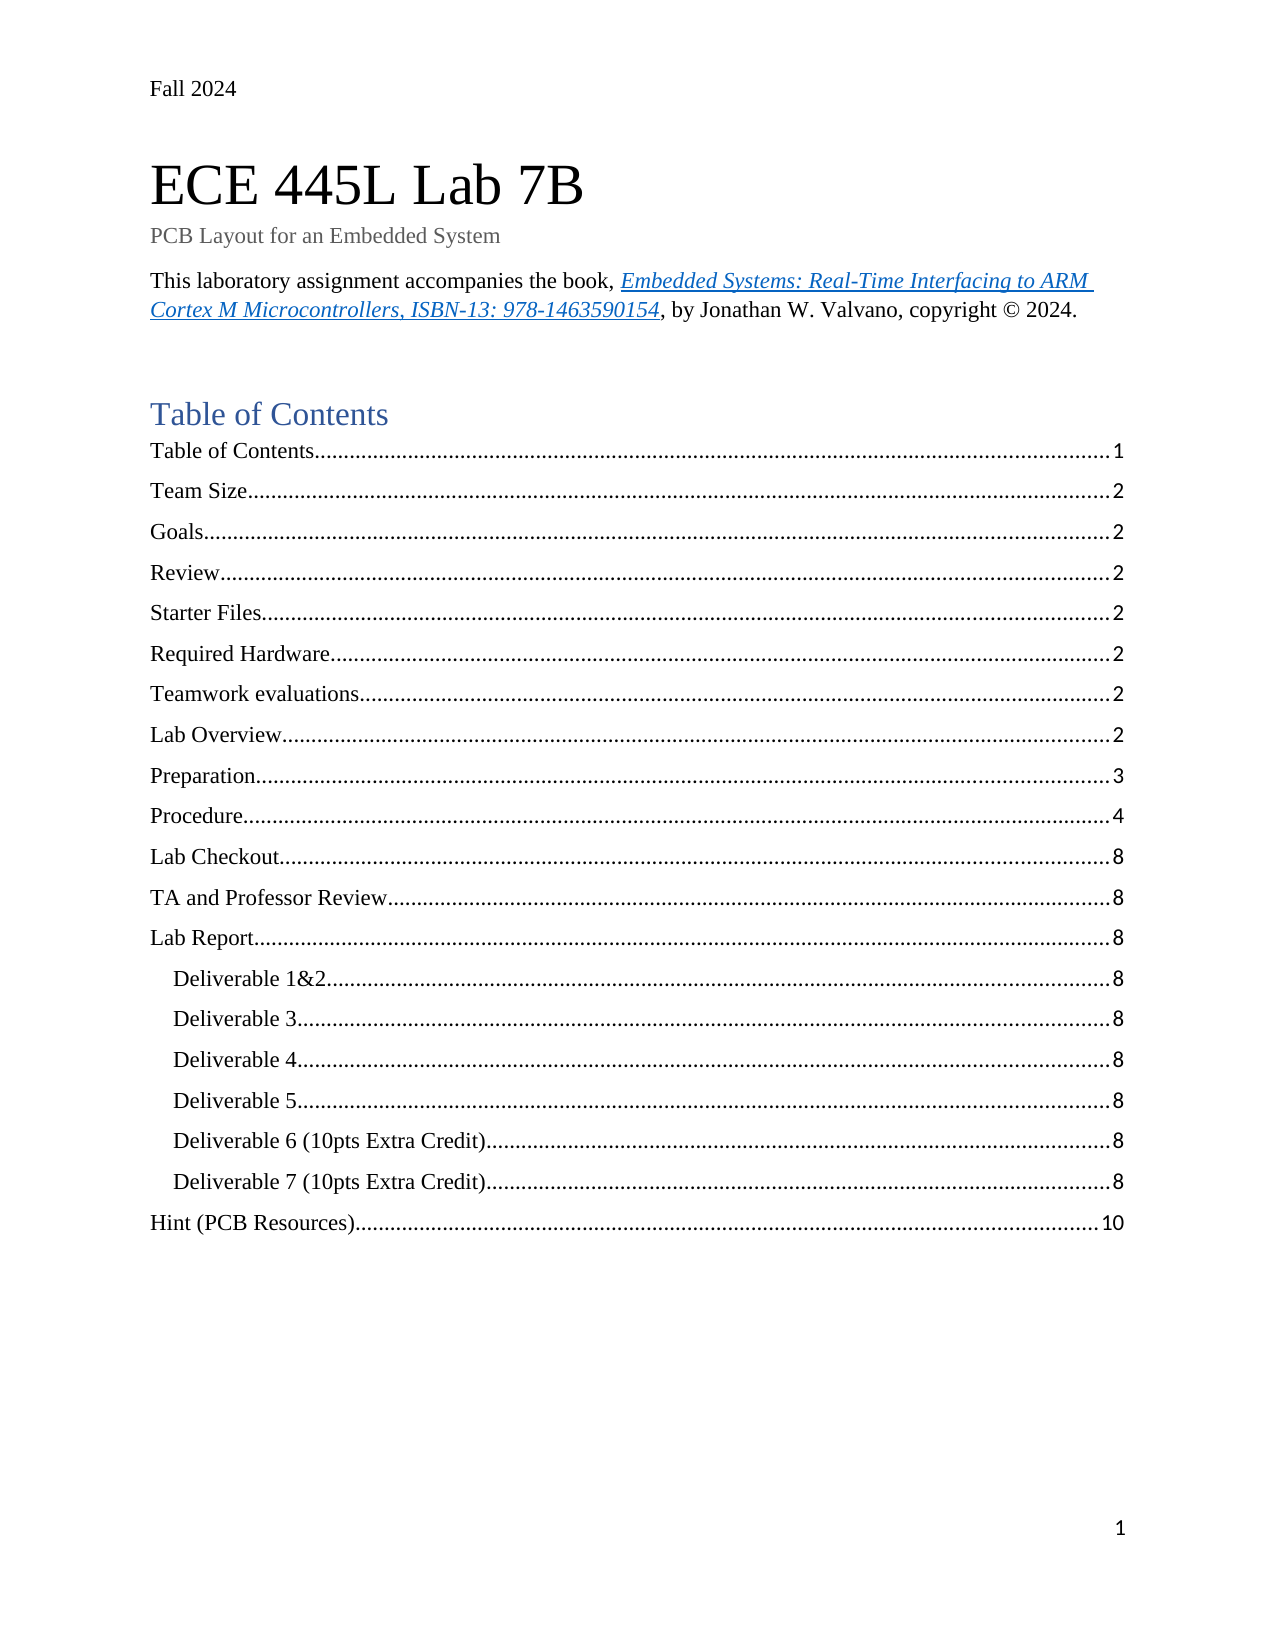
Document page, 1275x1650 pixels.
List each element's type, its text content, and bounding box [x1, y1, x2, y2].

text This laboratory assignment accompanies the book, Embedded Systems: Real-Time Interfacing to ARM Cortex M Microcontrollers, ISBN-13: 978-1463590154, by Jonathan W. Valvano, copyright © 2024. [150, 267, 1125, 322]
subtitle Table of Contents [150, 394, 1125, 433]
subtitle PCB Layout for an Embedded System [150, 222, 1125, 249]
title ECE 445L Lab 7B [150, 150, 1125, 217]
